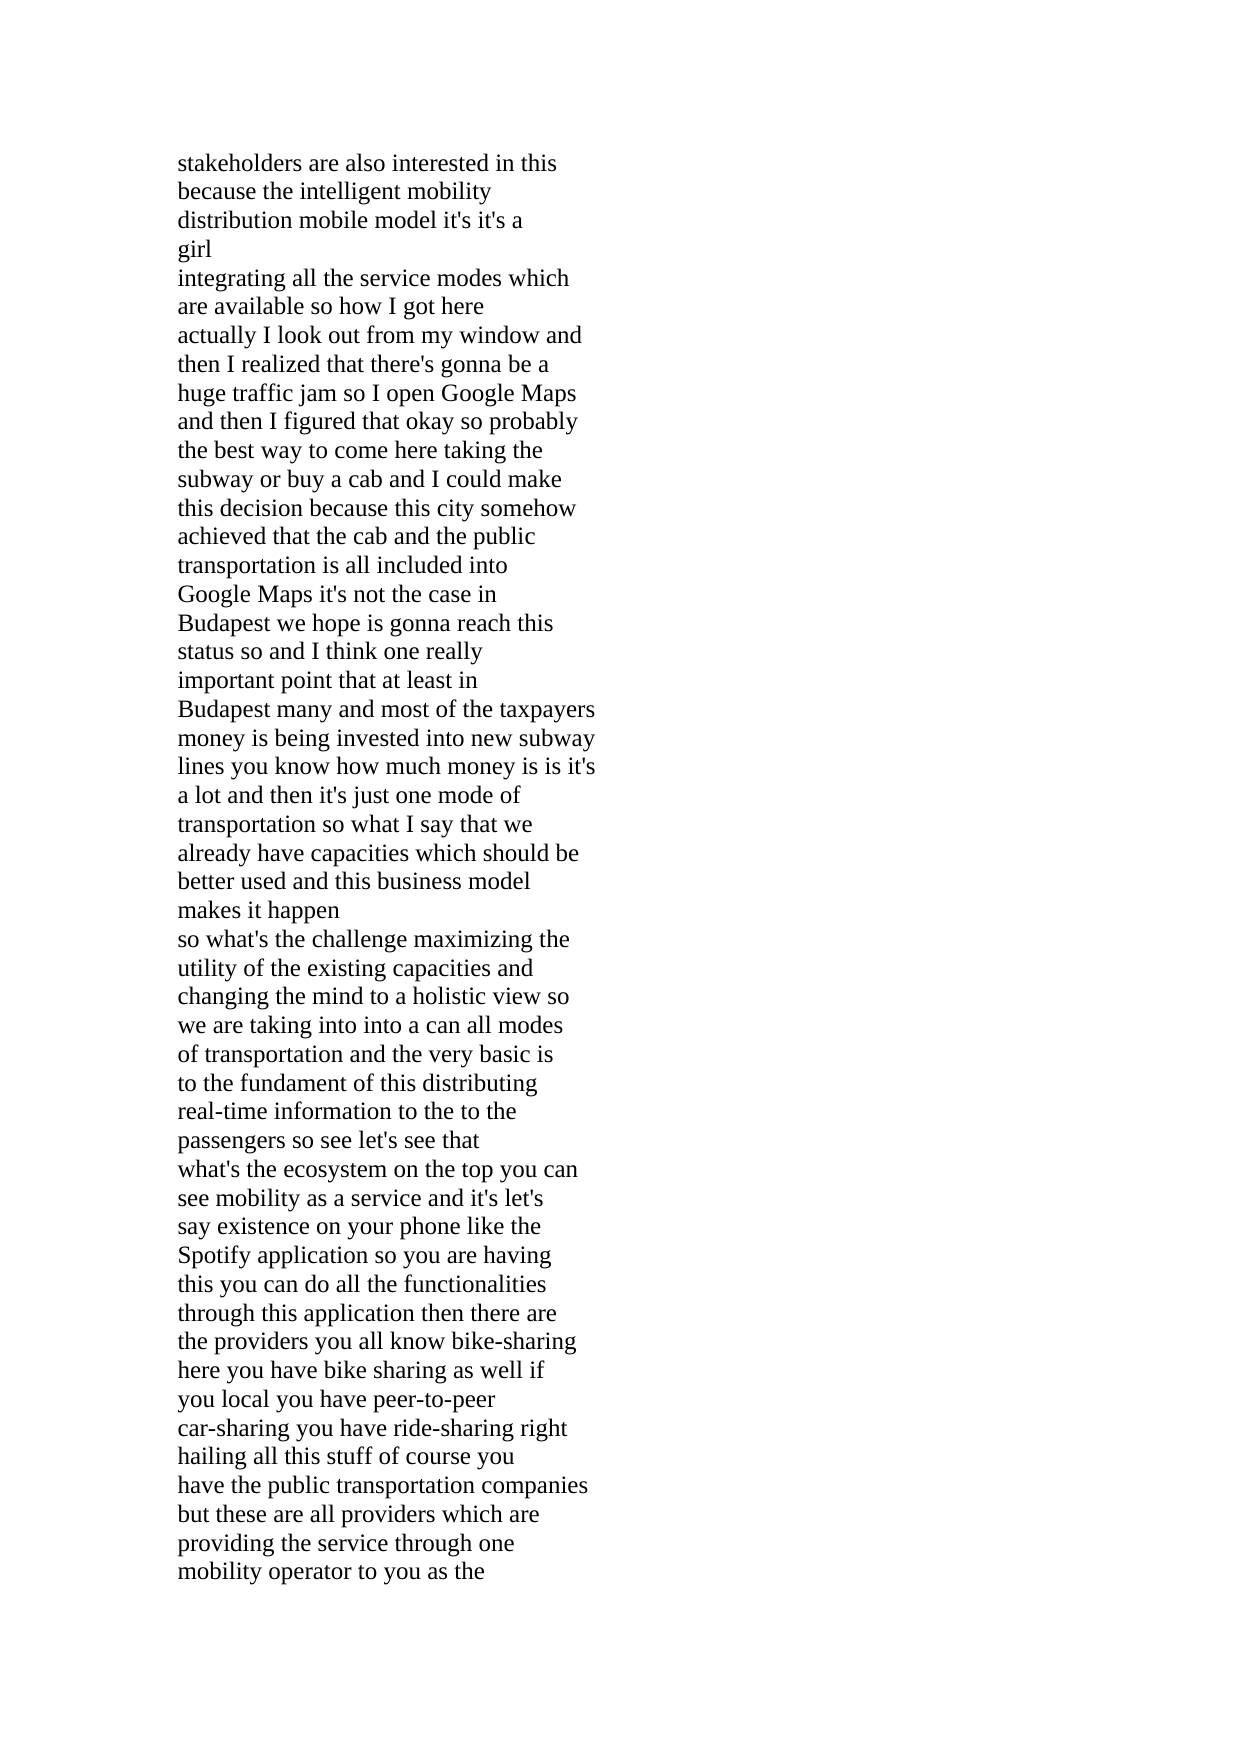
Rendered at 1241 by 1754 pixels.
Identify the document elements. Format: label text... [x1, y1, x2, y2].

text mobility operator to you as the [177, 1556, 1093, 1585]
text this you can do all the functionalities [177, 1269, 1093, 1298]
text subway or buy a cab and I could make [177, 464, 1093, 493]
text transportation is all included into [177, 550, 1093, 579]
text Google Maps it's not the case in [177, 579, 1093, 608]
text already have capacities which should be [177, 838, 1093, 866]
text Budapest many and most of the taxpayers [177, 694, 1093, 723]
text what's the ecosystem on the top you can [177, 1154, 1093, 1183]
text achieved that the cab and the public [177, 521, 1093, 550]
text stakeholders are also interested in this [177, 148, 1093, 176]
text girl [177, 234, 1093, 263]
text the providers you all know bike-sharing [177, 1326, 1093, 1355]
text the best way to come here taking the [177, 435, 1093, 464]
text Spotify application so you are having [177, 1240, 1093, 1269]
text of transportation and the very basic is [177, 1039, 1093, 1068]
text utility of the existing capacities and [177, 953, 1093, 981]
text important point that at least in [177, 665, 1093, 694]
text transportation so what I say that we [177, 809, 1093, 838]
text status so and I think one really [177, 636, 1093, 665]
text makes it happen [177, 895, 1093, 924]
text we are taking into into a can all modes [177, 1010, 1093, 1039]
text through this application then there are [177, 1298, 1093, 1326]
text and then I figured that okay so probably [177, 406, 1093, 435]
text providing the service through one [177, 1528, 1093, 1556]
text better used and this business model [177, 866, 1093, 895]
text lines you know how much money is is it's [177, 751, 1093, 780]
text integrating all the service modes which [177, 263, 1093, 291]
text say existence on your phone like the [177, 1211, 1093, 1240]
text are available so how I got here [177, 291, 1093, 320]
text here you have bike sharing as well if [177, 1355, 1093, 1384]
text you local you have peer-to-peer [177, 1384, 1093, 1413]
text Budapest we hope is gonna reach this [177, 608, 1093, 636]
text real-time information to the to the [177, 1096, 1093, 1125]
text huge traffic jam so I open Google Maps [177, 378, 1093, 406]
text then I realized that there's gonna be a [177, 349, 1093, 378]
text a lot and then it's just one mode of [177, 780, 1093, 809]
text but these are all providers which are [177, 1499, 1093, 1528]
text car-sharing you have ride-sharing right [177, 1413, 1093, 1441]
text hailing all this stuff of course you [177, 1441, 1093, 1470]
text passengers so see let's see that [177, 1125, 1093, 1154]
text so what's the challenge maximizing the [177, 924, 1093, 953]
text to the fundament of this distributing [177, 1068, 1093, 1096]
text actually I look out from my window and [177, 320, 1093, 349]
text see mobility as a service and it's let's [177, 1183, 1093, 1211]
text changing the mind to a holistic view so [177, 981, 1093, 1010]
text have the public transportation companies [177, 1470, 1093, 1499]
text this decision because this city somehow [177, 493, 1093, 521]
text distribution mobile model it's it's a [177, 205, 1093, 234]
text because the intelligent mobility [177, 176, 1093, 205]
text money is being invested into new subway [177, 723, 1093, 751]
